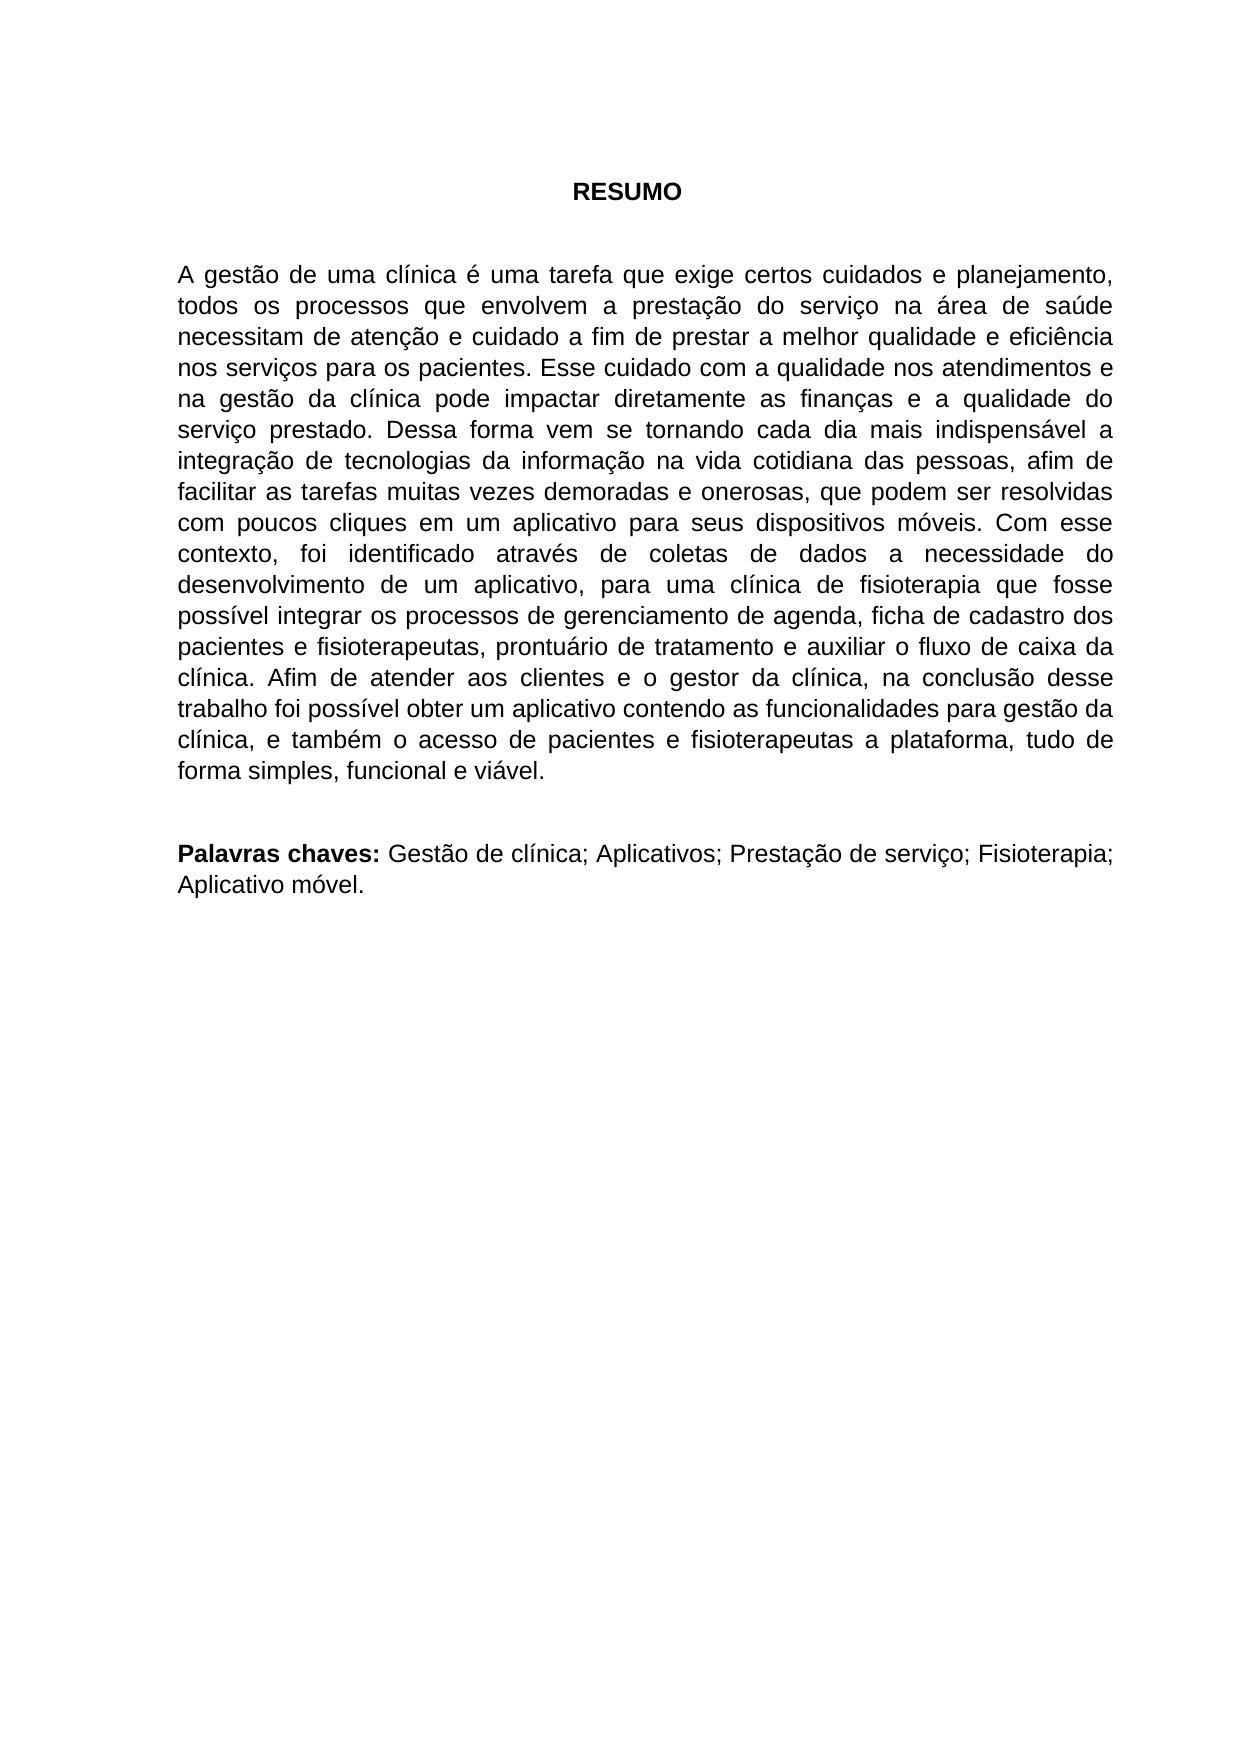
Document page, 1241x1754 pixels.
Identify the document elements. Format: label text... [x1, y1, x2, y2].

text Palavras chaves: Gestão de clínica; Aplicativos; Prestação de serviço; Fisioterapia; Aplicativo móvel. [177, 839, 1115, 899]
text A gestão de uma clínica é uma tarefa que exige certos cuidados e planejamento, todos os processos que envolvem a prestação do serviço na área de saúde necessitam de atenção e cuidado a fim de prestar a melhor qualidade e eficiência nos serviços para os pacientes. Esse cuidado com a qualidade nos atendimentos e na gestão da clínica pode impactar diretamente as finanças e a qualidade do serviço prestado. Dessa forma vem se tornando cada dia mais indispensável a integração de tecnologias da informação na vida cotidiana das pessoas, afim de facilitar as tarefas muitas vezes demoradas e onerosas, que podem ser resolvidas com poucos cliques em um aplicativo para seus dispositivos móveis. Com esse contexto, foi identificado através de coletas de dados a necessidade do desenvolvimento de um aplicativo, para uma clínica de fisioterapia que fosse possível integrar os processos de gerenciamento de agenda, ficha de cadastro dos pacientes e fisioterapeutas, prontuário de tratamento e auxiliar o fluxo de caixa da clínica. Afim de atender aos clientes e o gestor da clínica, na conclusão desse trabalho foi possível obter um aplicativo contendo as funcionalidades para gestão da clínica, e também o acesso de pacientes e fisioterapeutas a plataforma, tudo de forma simples, funcional e viável. [177, 260, 1115, 785]
text RESUMO [177, 177, 1115, 206]
